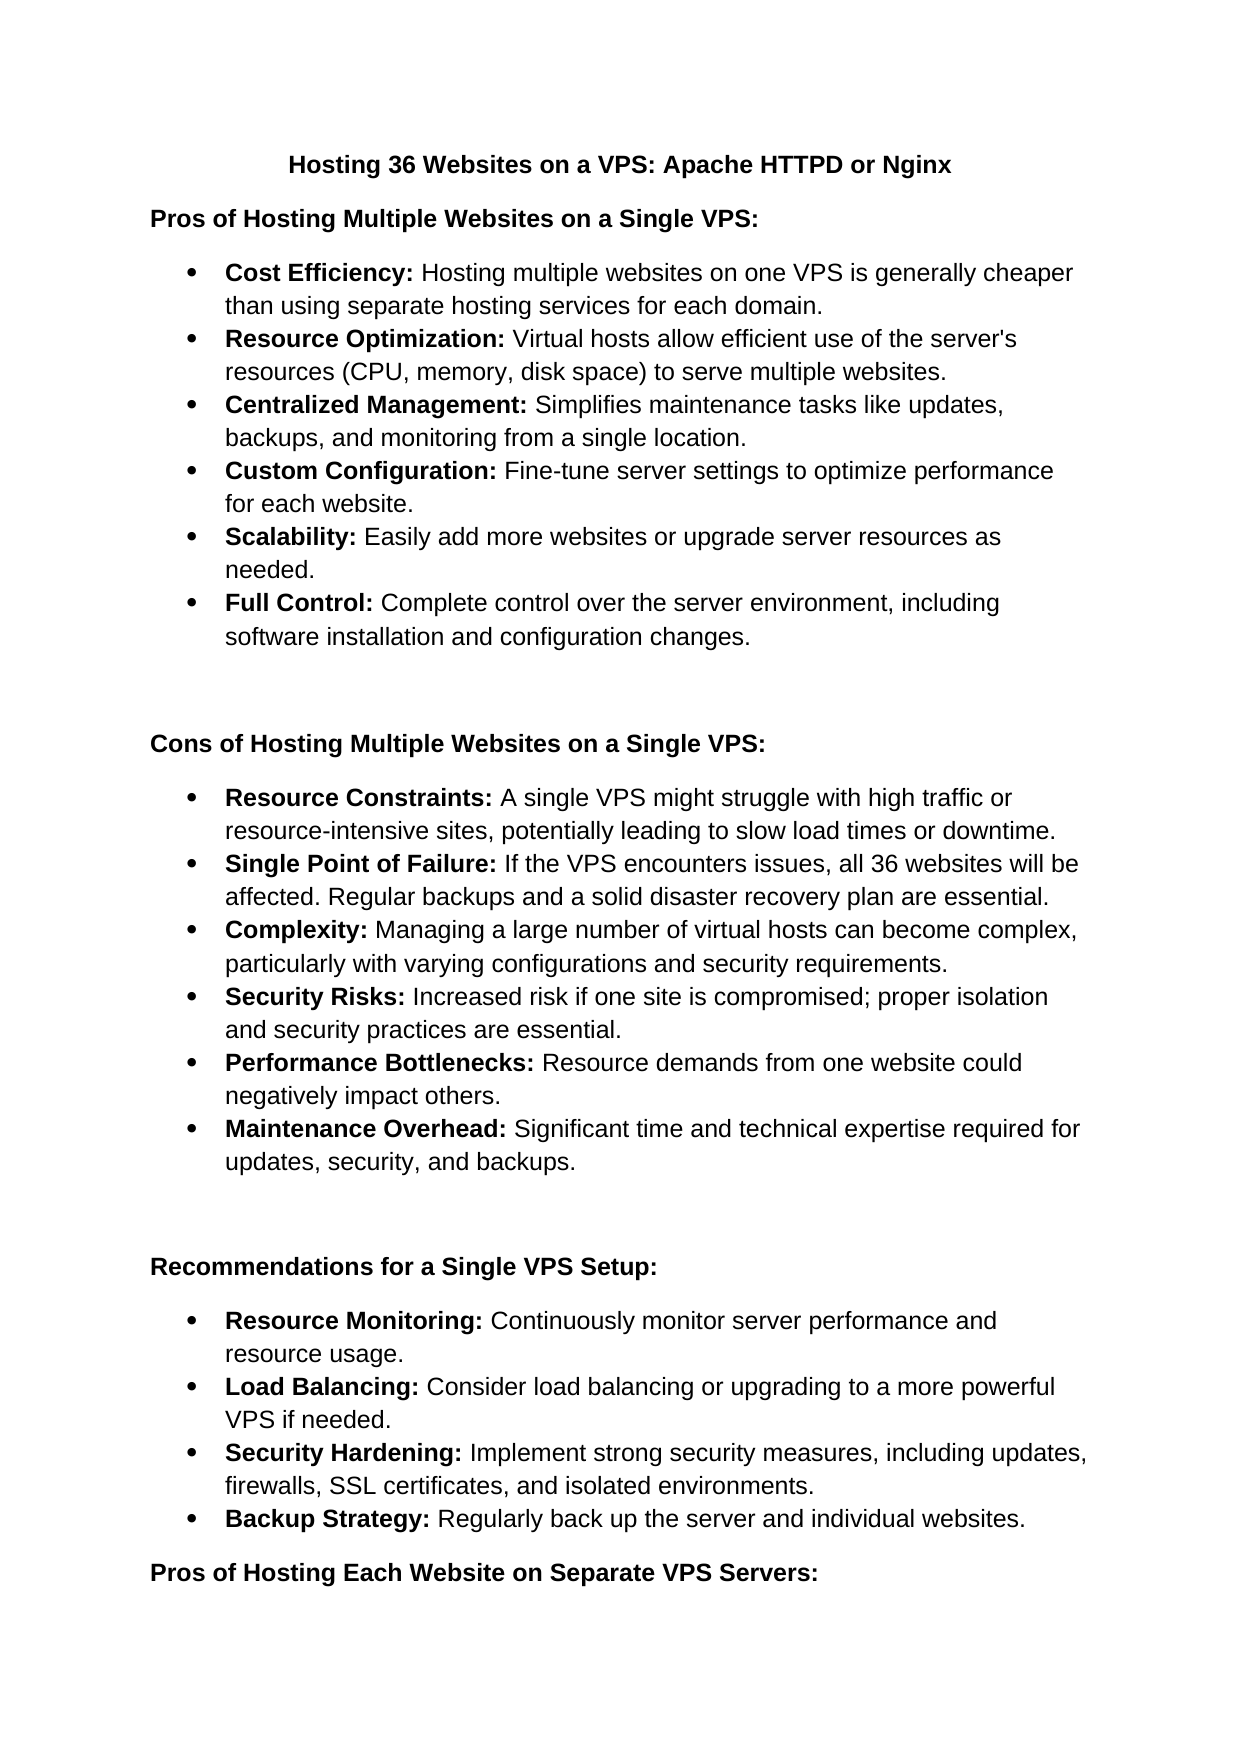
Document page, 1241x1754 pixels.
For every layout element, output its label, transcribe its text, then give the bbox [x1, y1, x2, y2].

list Centralized Management: Simplifies maintenance tasks like updates, backups, and monitoring from a single location. [187, 390, 1090, 452]
list Scalability: Easily add more websites or upgrade server resources as needed. [187, 522, 1090, 584]
list Security Risks: Increased risk if one site is compromised; proper isolation and security practices are essential. [187, 982, 1090, 1043]
list Single Point of Failure: If the VPS encounters issues, all 36 websites will be affected. Regular backups and a solid disaster recovery plan are essential. [187, 849, 1090, 911]
list Resource Constraints: A single VPS might struggle with high traffic or resource-intensive sites, potentially leading to slow load times or downtime. [187, 783, 1090, 845]
list Cost Efficiency: Hosting multiple websites on one VPS is generally cheaper than using separate hosting services for each domain. [187, 258, 1090, 319]
list Complexity: Managing a large number of virtual hosts can become complex, particularly with varying configurations and security requirements. [187, 915, 1090, 977]
list Backup Strategy: Regularly back up the server and individual websites. [187, 1504, 1090, 1533]
list Security Hardening: Implement strong security measures, including updates, firewalls, SSL certificates, and isolated environments. [187, 1438, 1090, 1500]
text Pros of Hosting Multiple Websites on a Single VPS: [150, 204, 1090, 233]
text Cons of Hosting Multiple Websites on a Single VPS: [150, 729, 1090, 758]
list Performance Bottlenecks: Resource demands from one website could negatively impact others. [187, 1048, 1090, 1109]
list Maintenance Overhead: Significant time and technical expertise required for updates, security, and backups. [187, 1114, 1090, 1176]
list Resource Optimization: Virtual hosts allow efficient use of the server's resources (CPU, memory, disk space) to serve multiple websites. [187, 324, 1090, 386]
list Load Balancing: Consider load balancing or upgrading to a more powerful VPS if needed. [187, 1372, 1090, 1434]
text Recommendations for a Single VPS Setup: [150, 1252, 1090, 1281]
text Pros of Hosting Each Website on Separate VPS Servers: [150, 1558, 1090, 1587]
text Hosting 36 Websites on a VPS: Apache HTTPD or Nginx [150, 150, 1090, 179]
list Custom Configuration: Fine-tune server settings to optimize performance for each website. [187, 456, 1090, 518]
list Full Control: Complete control over the server environment, including software installation and configuration changes. [187, 588, 1090, 650]
list Resource Monitoring: Continuously monitor server performance and resource usage. [187, 1306, 1090, 1368]
